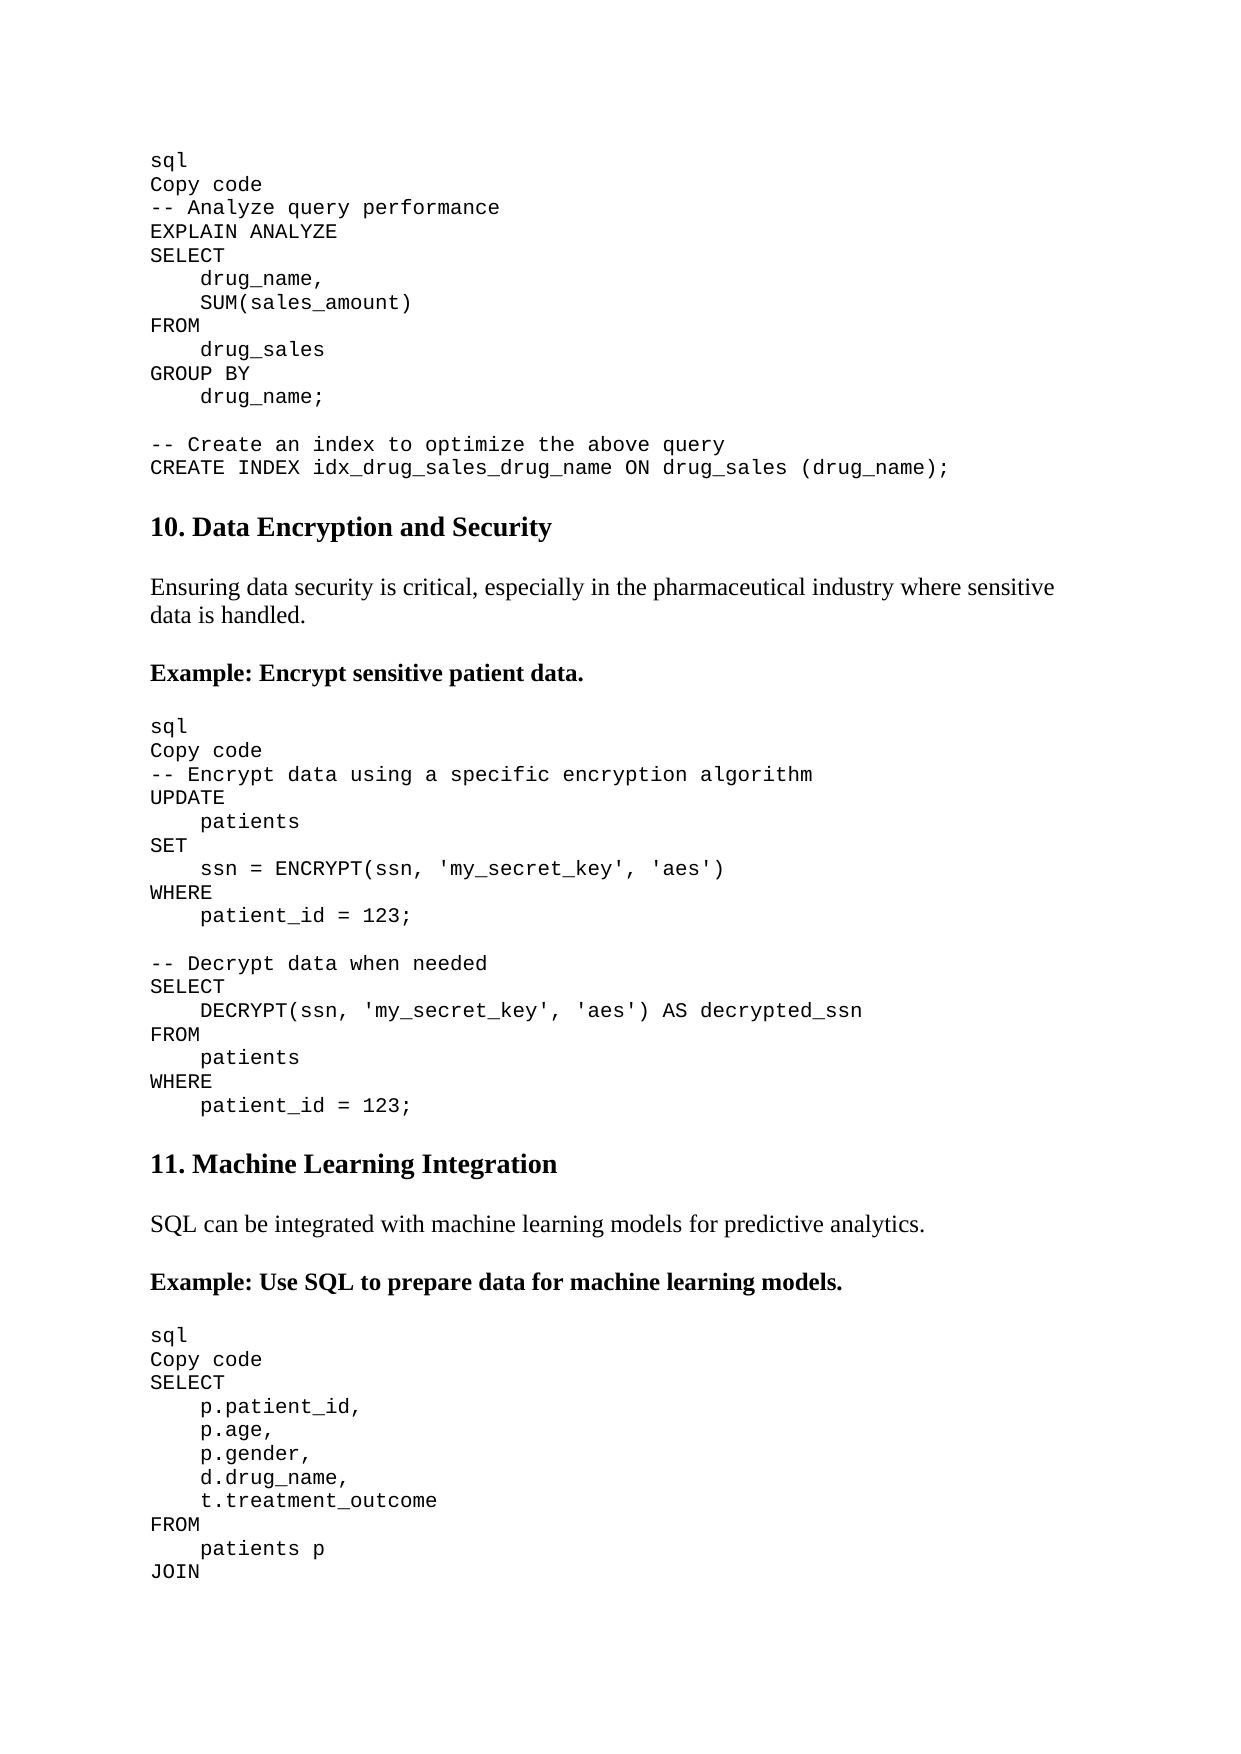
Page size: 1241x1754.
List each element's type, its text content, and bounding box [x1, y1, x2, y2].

text sql [150, 1325, 1090, 1348]
text -- Encrypt data using a specific encryption algorithm [150, 764, 1090, 787]
text sql [150, 716, 1090, 740]
text Copy code [150, 740, 1090, 764]
text d.drug_name, [150, 1467, 1090, 1490]
text FROM [150, 1024, 1090, 1047]
text -- Analyze query performance [150, 197, 1090, 221]
text EXPLAIN ANALYZE [150, 221, 1090, 244]
text p.age, [150, 1419, 1090, 1443]
text UPDATE [150, 787, 1090, 811]
text drug_sales [150, 339, 1090, 363]
text -- Decrypt data when needed [150, 953, 1090, 976]
text Ensuring data security is critical, especially in the pharmaceutical industry where sensitive data is handled. [150, 572, 1090, 629]
text sql [150, 150, 1090, 174]
text JOIN [150, 1561, 1090, 1585]
text t.treatment_outcome [150, 1490, 1090, 1514]
text Copy code [150, 1348, 1090, 1372]
text 10. Data Encryption and Security [150, 510, 1090, 543]
text WHERE [150, 1071, 1090, 1095]
text patients [150, 1047, 1090, 1071]
text patient_id = 123; [150, 906, 1090, 929]
text CREATE INDEX idx_drug_sales_drug_name ON drug_sales (drug_name); [150, 457, 1090, 481]
text Copy code [150, 174, 1090, 197]
text SELECT [150, 1372, 1090, 1396]
text 11. Machine Learning Integration [150, 1147, 1090, 1180]
text Example: Encrypt sensitive patient data. [150, 658, 1090, 687]
text GROUP BY [150, 363, 1090, 386]
text FROM [150, 1514, 1090, 1538]
text ssn = ENCRYPT(ssn, 'my_secret_key', 'aes') [150, 858, 1090, 882]
text patients p [150, 1538, 1090, 1561]
text p.patient_id, [150, 1396, 1090, 1419]
text Example: Use SQL to prepare data for machine learning models. [150, 1267, 1090, 1296]
text patients [150, 811, 1090, 834]
text FROM [150, 316, 1090, 339]
text WHERE [150, 882, 1090, 906]
text SET [150, 834, 1090, 858]
text SUM(sales_amount) [150, 292, 1090, 316]
text p.gender, [150, 1443, 1090, 1467]
text drug_name; [150, 386, 1090, 410]
text DECRYPT(ssn, 'my_secret_key', 'aes') AS decrypted_ssn [150, 1000, 1090, 1024]
text SELECT [150, 976, 1090, 1000]
text drug_name, [150, 268, 1090, 292]
text -- Create an index to optimize the above query [150, 434, 1090, 457]
text SELECT [150, 244, 1090, 268]
text patient_id = 123; [150, 1095, 1090, 1118]
text SQL can be integrated with machine learning models for predictive analytics. [150, 1209, 1090, 1238]
